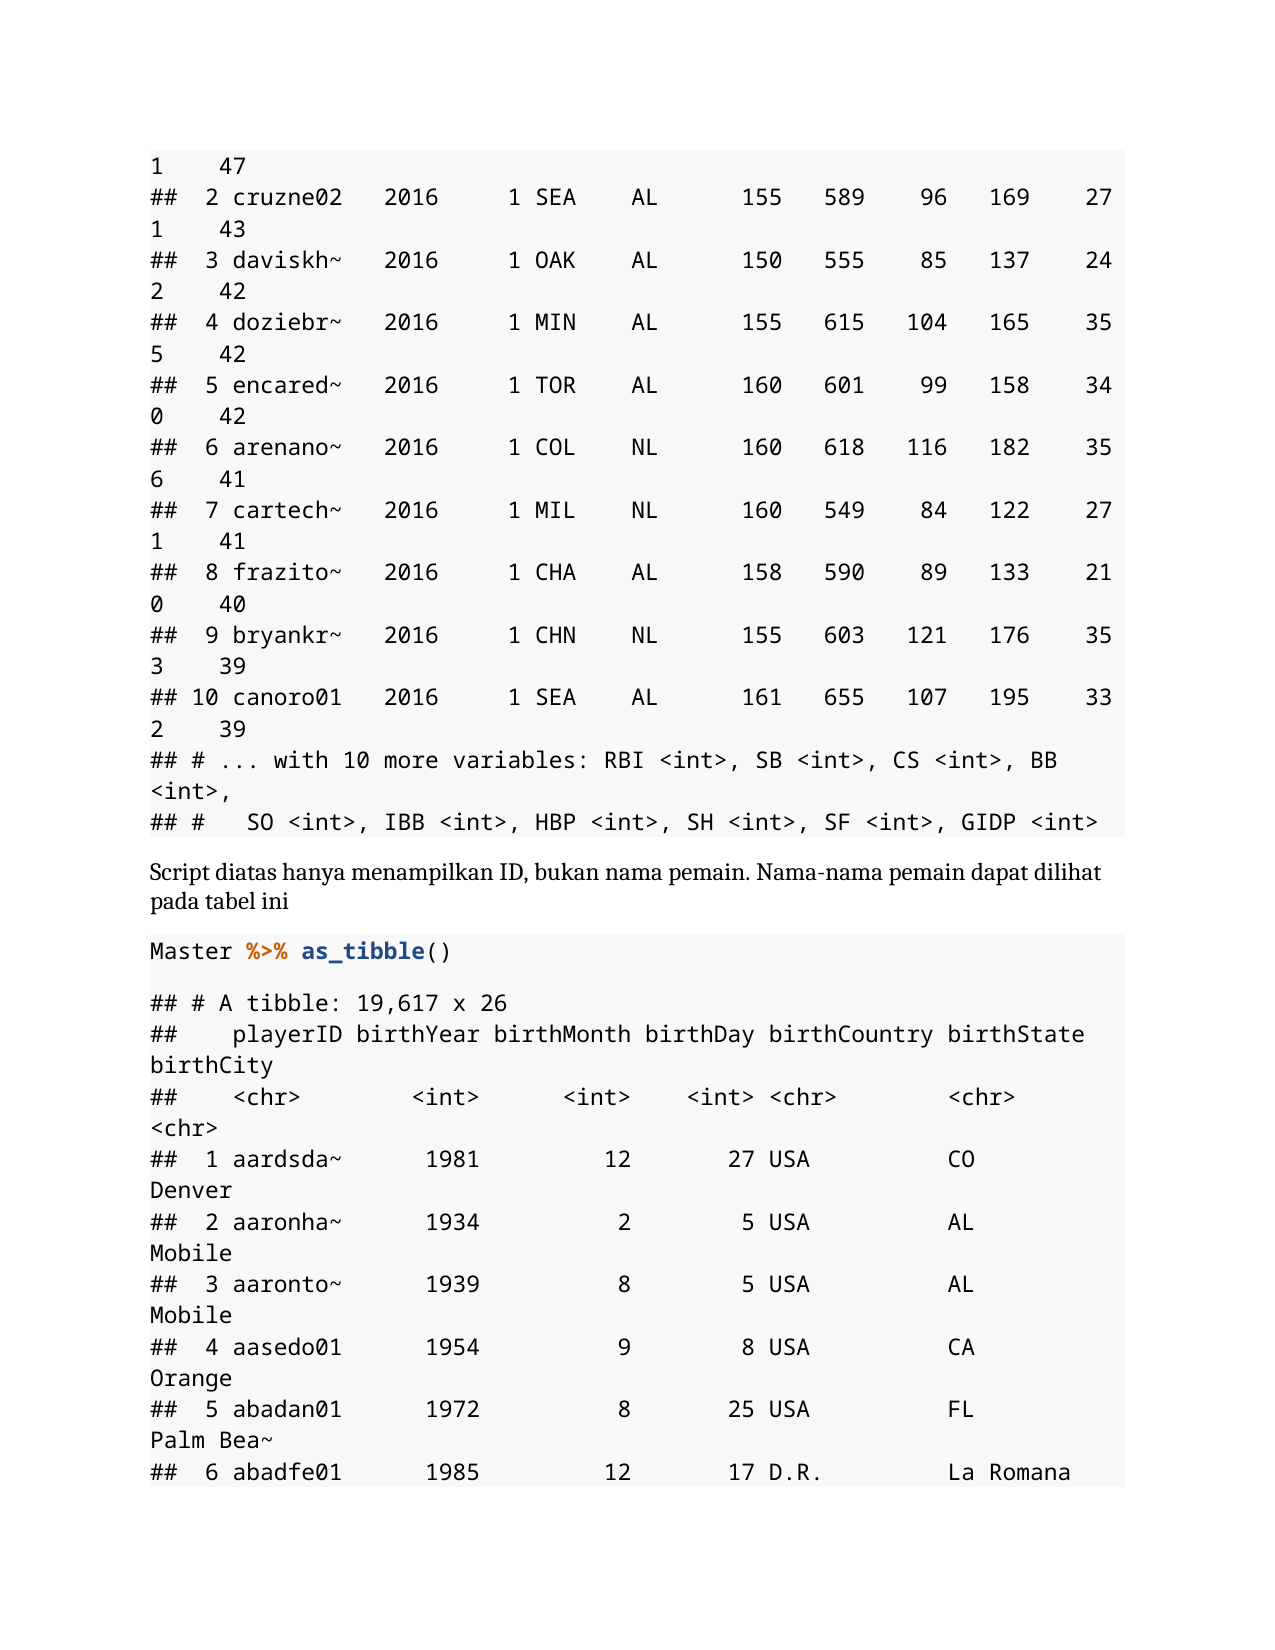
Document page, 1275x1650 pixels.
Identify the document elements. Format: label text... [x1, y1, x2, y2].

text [150, 987, 1125, 1487]
text Script diatas hanya menampilkan ID, bukan nama pemain. Nama-nama pemain dapat dilihat pada tabel ini [150, 858, 1125, 916]
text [150, 150, 1125, 837]
text Master %>% as_tibble() [150, 934, 1125, 966]
